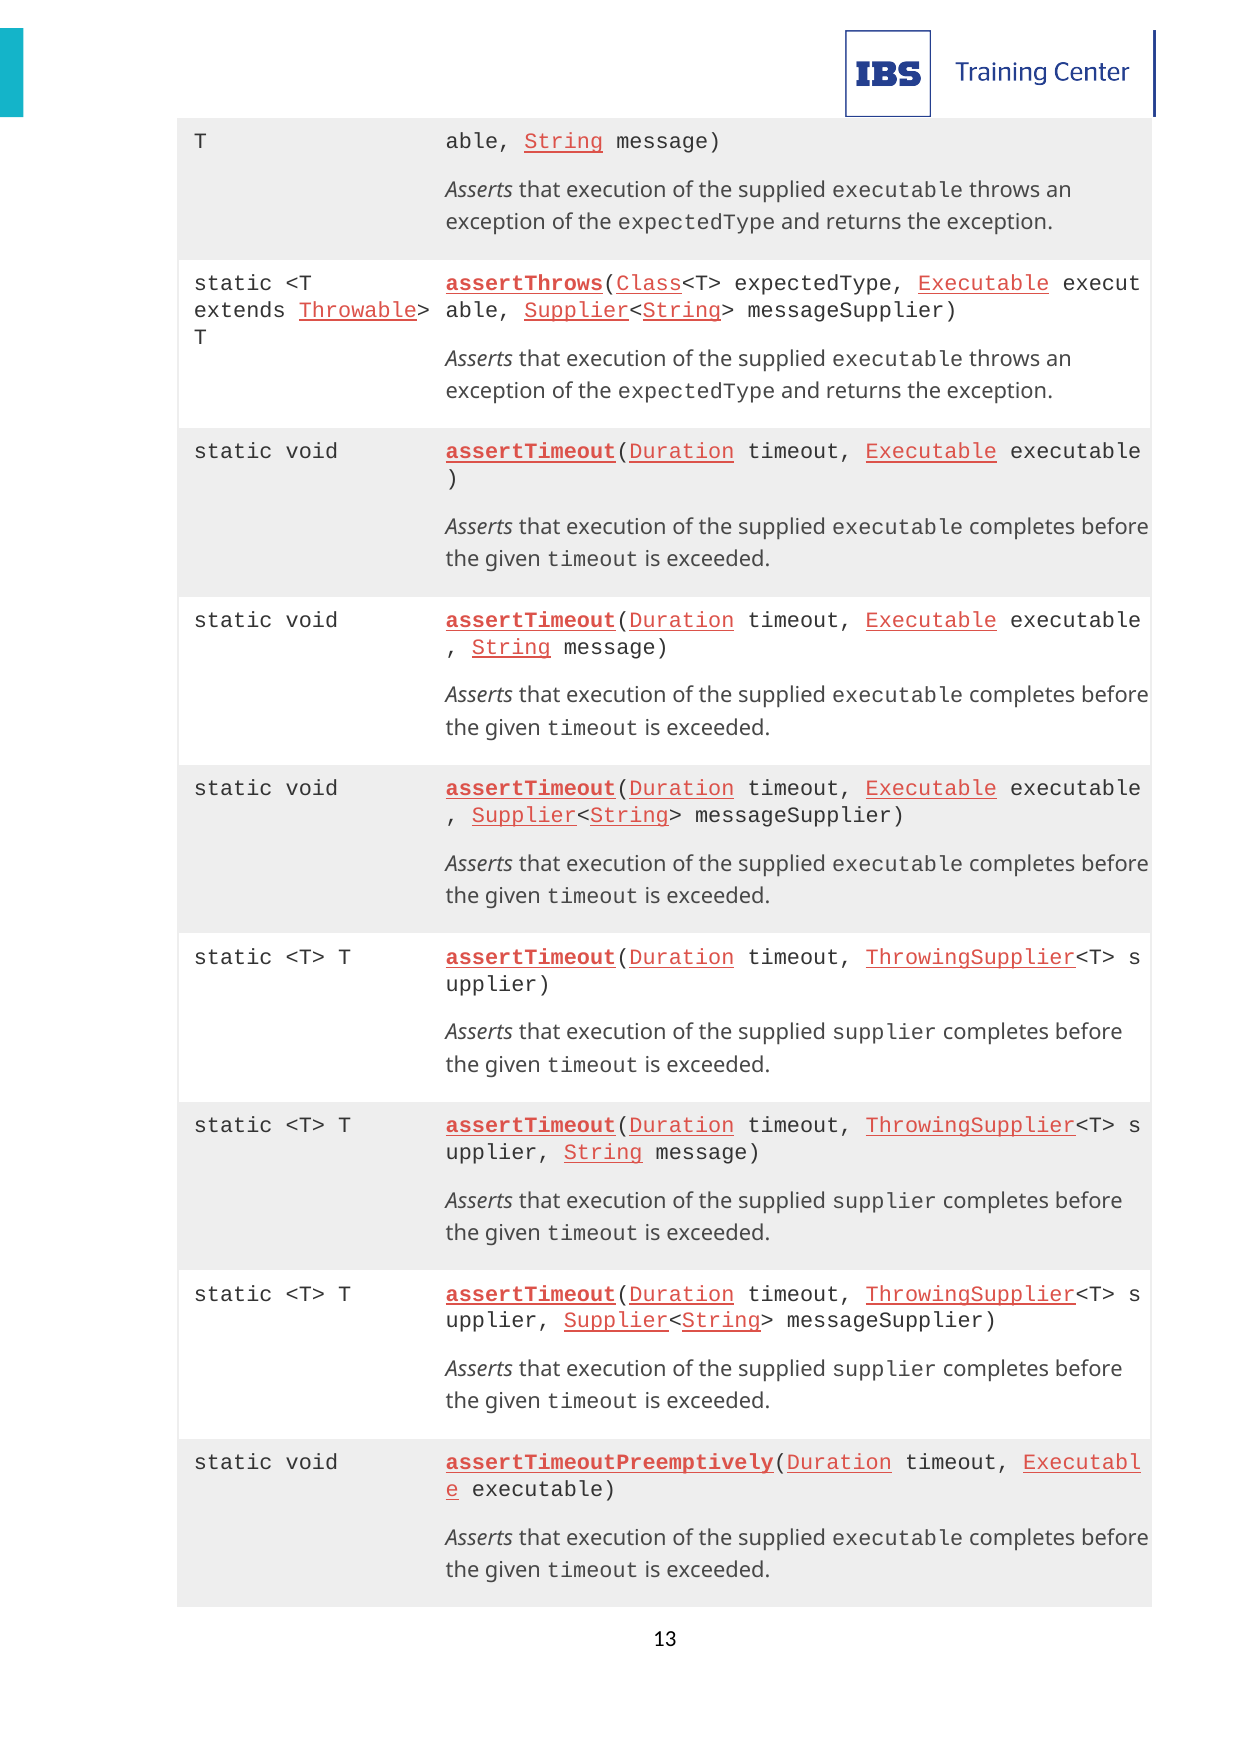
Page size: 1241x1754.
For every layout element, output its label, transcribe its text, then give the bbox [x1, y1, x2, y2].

table_cell static <T> T [179, 1102, 430, 1270]
table_cell static void [179, 765, 430, 933]
table_cell assertTimeout(Duration timeout, ThrowingSupplier<T> supplier) Asserts that execution of the supplied supplier completes before the given timeout is exceeded. [430, 934, 1150, 1102]
table_cell assertTimeoutPreemptively(Duration timeout, Executable executable) Asserts that execution of the supplied executable completes before the given timeout is exceeded. [430, 1439, 1150, 1607]
table_cell assertTimeout(Duration timeout, Executable executable, Supplier<String> messageSupplier) Asserts that execution of the supplied executable completes before the given timeout is exceeded. [430, 765, 1150, 933]
picture [845, 30, 1156, 117]
table_cell assertThrows(Class<T> expectedType, Executable executable, Supplier<String> messageSupplier) Asserts that execution of the supplied executable throws an exception of the expectedType and returns the exception. [430, 260, 1150, 428]
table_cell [179, 118, 430, 260]
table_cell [430, 118, 1150, 260]
table_cell assertTimeout(Duration timeout, Executable executable, String message) Asserts that execution of the supplied executable completes before the given timeout is exceeded. [430, 597, 1150, 765]
table_cell static <T extends Throwable> T [179, 260, 430, 428]
table_cell static <T> T [179, 934, 430, 1102]
table_cell static void [179, 428, 430, 597]
table_cell assertTimeout(Duration timeout, Executable executable) Asserts that execution of the supplied executable completes before the given timeout is exceeded. [430, 428, 1150, 597]
table_cell static void [179, 1439, 430, 1607]
table_cell assertTimeout(Duration timeout, ThrowingSupplier<T> supplier, Supplier<String> messageSupplier) Asserts that execution of the supplied supplier completes before the given timeout is exceeded. [430, 1270, 1150, 1439]
table_cell assertTimeout(Duration timeout, ThrowingSupplier<T> supplier, String message) Asserts that execution of the supplied supplier completes before the given timeout is exceeded. [430, 1102, 1150, 1270]
table_cell static <T> T [179, 1270, 430, 1439]
table_cell static void [179, 597, 430, 765]
